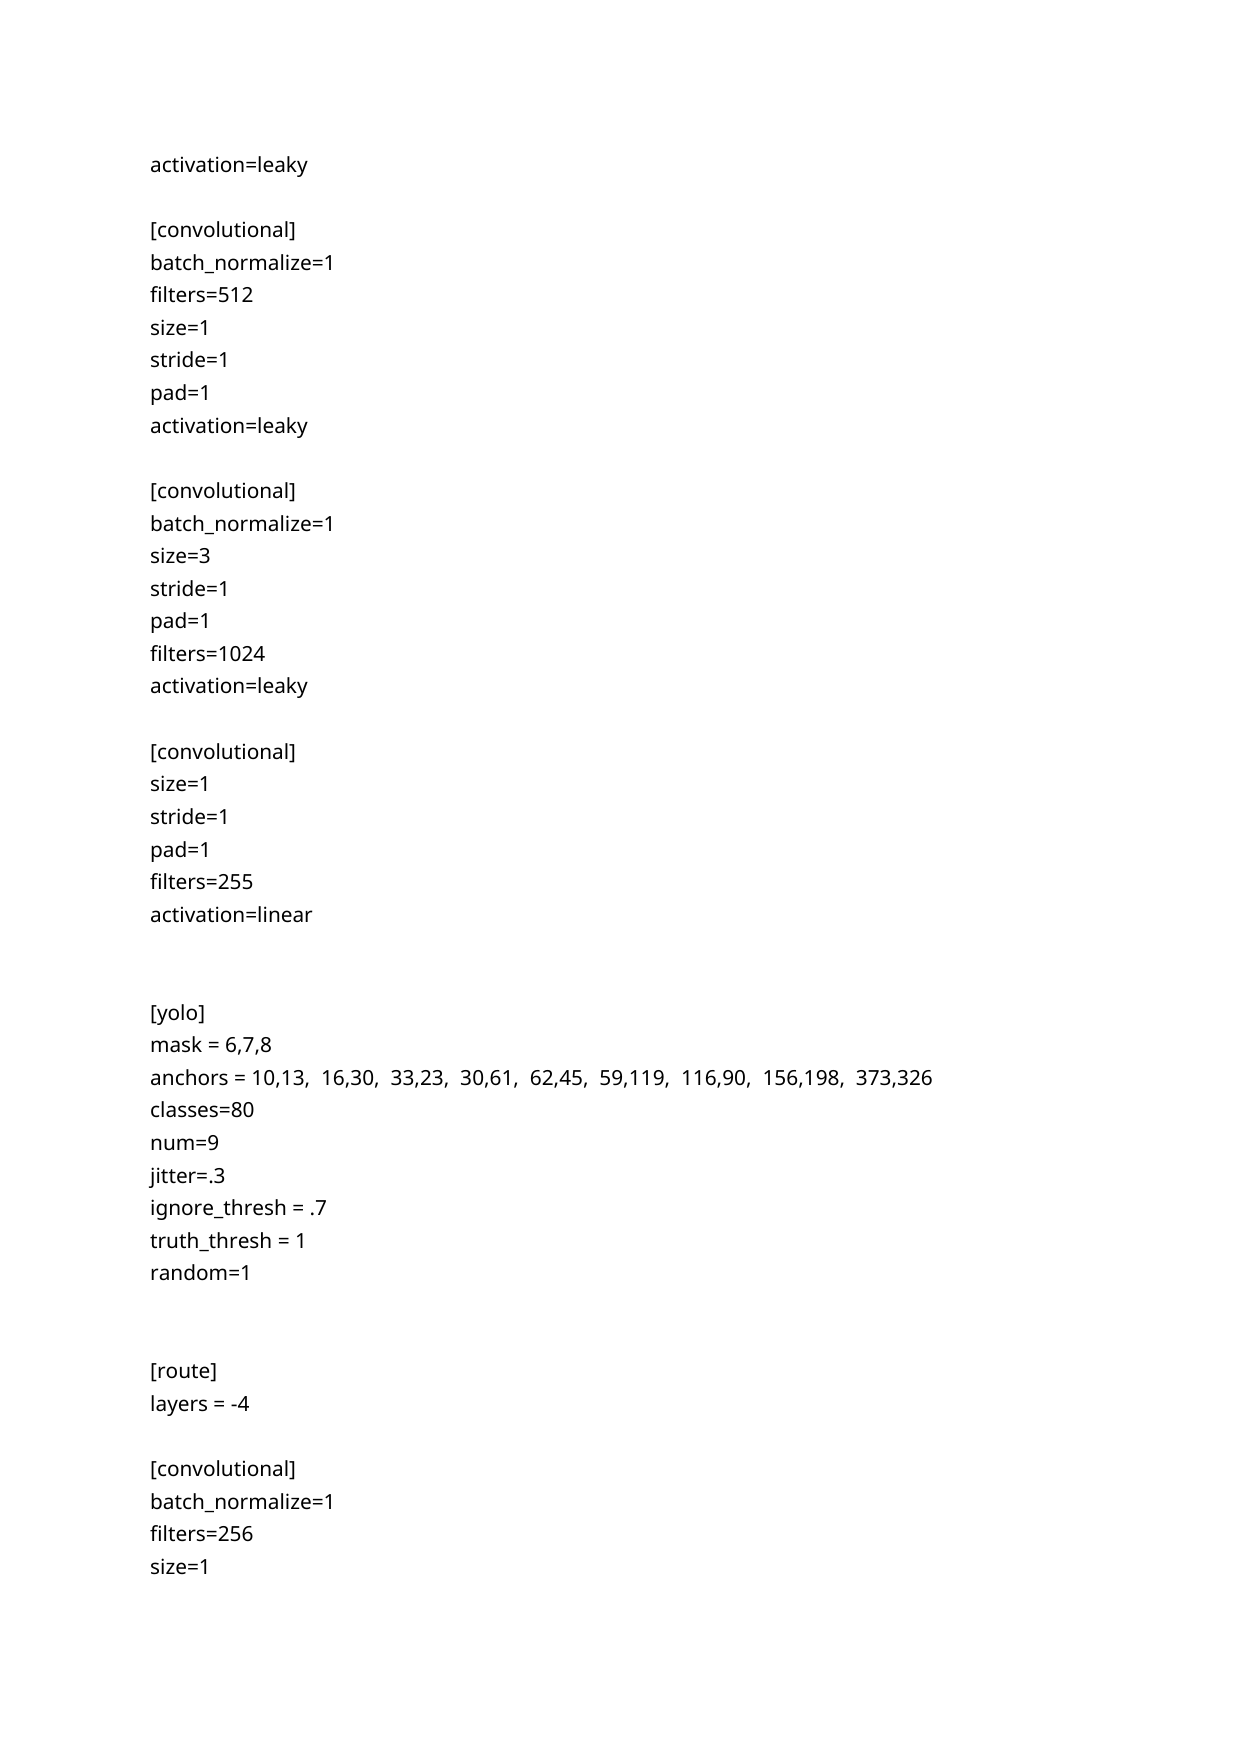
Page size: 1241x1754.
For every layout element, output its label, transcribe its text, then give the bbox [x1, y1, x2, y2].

text size=1 [150, 313, 1090, 341]
text num=9 [150, 1128, 1090, 1157]
text filters=256 [150, 1519, 1090, 1548]
text size=3 [150, 541, 1090, 570]
text stride=1 [150, 574, 1090, 602]
text batch_normalize=1 [150, 248, 1090, 276]
text pad=1 [150, 606, 1090, 635]
text anchors = 10,13, 16,30, 33,23, 30,61, 62,45, 59,119, 116,90, 156,198, 373,326 [150, 1063, 1090, 1091]
text random=1 [150, 1258, 1090, 1287]
text [convolutional] [150, 476, 1090, 504]
text size=1 [150, 769, 1090, 798]
text pad=1 [150, 378, 1090, 407]
text stride=1 [150, 802, 1090, 831]
text activation=linear [150, 900, 1090, 928]
text [yolo] [150, 998, 1090, 1026]
text filters=1024 [150, 639, 1090, 667]
text classes=80 [150, 1096, 1090, 1124]
text stride=1 [150, 346, 1090, 374]
text batch_normalize=1 [150, 509, 1090, 537]
text pad=1 [150, 835, 1090, 863]
text [convolutional] [150, 737, 1090, 765]
text filters=255 [150, 867, 1090, 896]
text mask = 6,7,8 [150, 1030, 1090, 1059]
text batch_normalize=1 [150, 1487, 1090, 1515]
text [convolutional] [150, 215, 1090, 244]
text size=1 [150, 1552, 1090, 1580]
text [route] [150, 1356, 1090, 1385]
text jitter=.3 [150, 1161, 1090, 1189]
text activation=leaky [150, 150, 1090, 178]
text activation=leaky [150, 672, 1090, 700]
text truth_thresh = 1 [150, 1226, 1090, 1254]
text activation=leaky [150, 411, 1090, 439]
text layers = -4 [150, 1389, 1090, 1417]
text filters=512 [150, 280, 1090, 309]
text ignore_thresh = .7 [150, 1193, 1090, 1222]
text [convolutional] [150, 1454, 1090, 1483]
